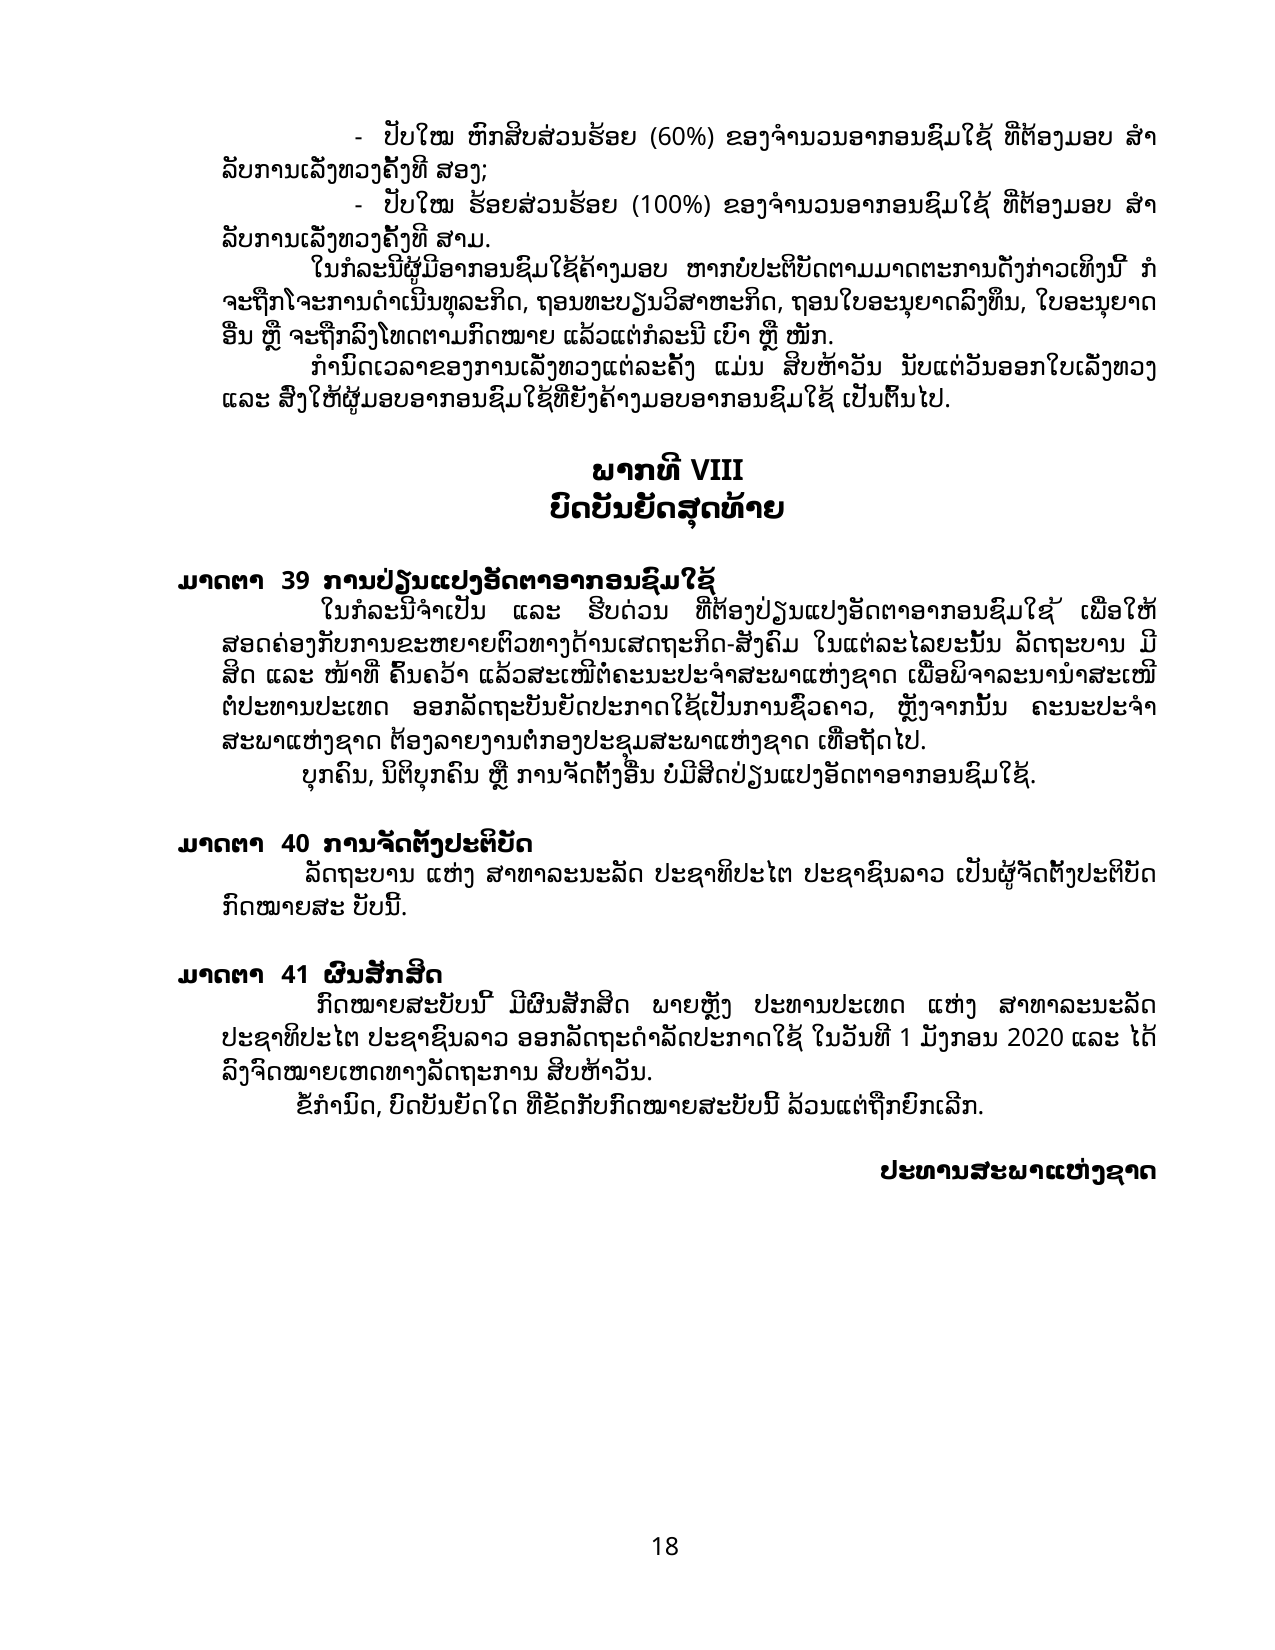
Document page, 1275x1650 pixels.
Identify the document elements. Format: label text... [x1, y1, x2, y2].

subtitle ມາດຕາ 40 ການຈັດຕັ້ງປະຕິບັດ [177, 825, 1157, 859]
text ປະທານສະພາແຫ່ງຊາດ [177, 1156, 1157, 1185]
subtitle ມາດຕາ 41 ຜົນສັກສິດ [177, 957, 1157, 991]
text ໃນກໍລະນີຜູ້ມີອາກອນຊົມໃຊ້ຄ້າງມອບ ຫາກບໍ່ປະຕິບັດຕາມມາດຕະການດັ່ງກ່າວເທິງນີ້ ກໍຈະຖືກໂຈະການດໍາເນີນທຸລະກິດ, ຖອນທະບຽນວິສາຫະກິດ, ຖອນໃບອະນຸຍາດລົງທຶນ, ໃບອະນຸຍາດອື່ນ ຫຼື ຈະຖືກລົງໂທດຕາມກົດໝາຍ ແລ້ວແຕ່ກໍລະນີ ເບົາ ຫຼື ໜັກ. [222, 254, 1157, 352]
text - ປັບໃໝ ຫົກສິບສ່ວນຮ້ອຍ (60%) ຂອງຈໍານວນອາກອນຊົມໃຊ້ ທີ່ຕ້ອງມອບ ສໍາລັບການເລັ່ງທວງຄັ້ງທີ ສອງ; [222, 118, 1157, 186]
text ໃນກໍລະນີຈໍາເປັນ ແລະ ຮີບດ່ວນ ທີ່ຕ້ອງປ່ຽນແປງອັດຕາອາກອນຊົມໃຊ້ ເພື່ອໃຫ້ສອດຄ່ອງກັບການຂະຫຍາຍຕົວທາງດ້ານເສດຖະກິດ-ສັງຄົມ ໃນແຕ່ລະໄລຍະນັ້ນ ລັດຖະບານ ມີ ສິດ ແລະ ໜ້າທີ່ ຄົ້ນຄວ້າ ແລ້ວສະເໜີຕໍ່ຄະນະປະຈໍາສະພາແຫ່ງຊາດ ເພື່ອພິຈາລະນານໍາສະເໜີຕໍ່ປະທານປະເທດ ອອກລັດຖະບັນຍັດປະກາດໃຊ້ເປັນການຊົ່ວຄາວ, ຫຼັງຈາກນັ້ນ ຄະນະປະຈໍາສະພາແຫ່ງຊາດ ຕ້ອງລາຍງານຕໍ່ກອງປະຊຸມສະພາແຫ່ງຊາດ ເທື່ອຖັດໄປ. [222, 597, 1157, 757]
text ຂໍ້ກໍານົດ, ບົດບັນຍັດໃດ ທີ່ຂັດກັບກົດໝາຍສະບັບນີ້ ລ້ວນແຕ່ຖືກຍົກເລີກ. [222, 1088, 1157, 1122]
subtitle ພາກທີ VIII [177, 449, 1157, 489]
text ກຳນົດເວລາຂອງການເລັ່ງທວງແຕ່ລະຄັ້ງ ແມ່ນ ສິບຫ້າວັນ ນັບແຕ່ວັນອອກໃບເລັ່ງທວງ ແລະ ສົ່ງໃຫ້ຜູ້ມອບອາກອນຊົມໃຊ້ທີ່ຍັງຄ້າງມອບອາກອນຊົມໃຊ້ ເປັນຕົ້ນໄປ. [222, 352, 1157, 415]
text ກົດໝາຍສະບັບນີ້ ມີຜົນສັກສິດ ພາຍຫຼັງ ປະທານປະເທດ ແຫ່ງ ສາທາລະນະລັດ ປະຊາທິປະໄຕ ປະຊາຊົນລາວ ອອກລັດຖະດໍາລັດປະກາດໃຊ້ ໃນວັນທີ 1 ມັງກອນ 2020 ແລະ ໄດ້ລົງຈົດໝາຍເຫດທາງລັດຖະການ ສິບຫ້າວັນ. [222, 991, 1157, 1088]
text ລັດຖະບານ ແຫ່ງ ສາທາລະນະລັດ ປະຊາທິປະໄຕ ປະຊາຊົນລາວ ເປັນຜູ້ຈັດຕັ້ງປະຕິບັດກົດໝາຍສະ ບັບນີ້. [222, 859, 1157, 922]
subtitle ມາດຕາ 39 ການປ່ຽນແປງອັດຕາອາກອນຊົມໃຊ້ [177, 562, 1157, 597]
text - ປັບໃໝ ຮ້ອຍສ່ວນຮ້ອຍ (100%) ຂອງຈຳນວນອາກອນຊົມໃຊ້ ທີ່ຕ້ອງມອບ ສໍາລັບການເລັ່ງທວງຄັ້ງທີ ສາມ. [222, 186, 1157, 254]
text ບຸກຄົນ, ນິຕິບຸກຄົນ ຫຼື ການຈັດຕັ້ງອື່ນ ບໍ່ມີສິດປ່ຽນແປງອັດຕາອາກອນຊົມໃຊ້. [222, 757, 1157, 791]
subtitle ບົດບັນຍັດສຸດທ້າຍ [177, 492, 1157, 526]
